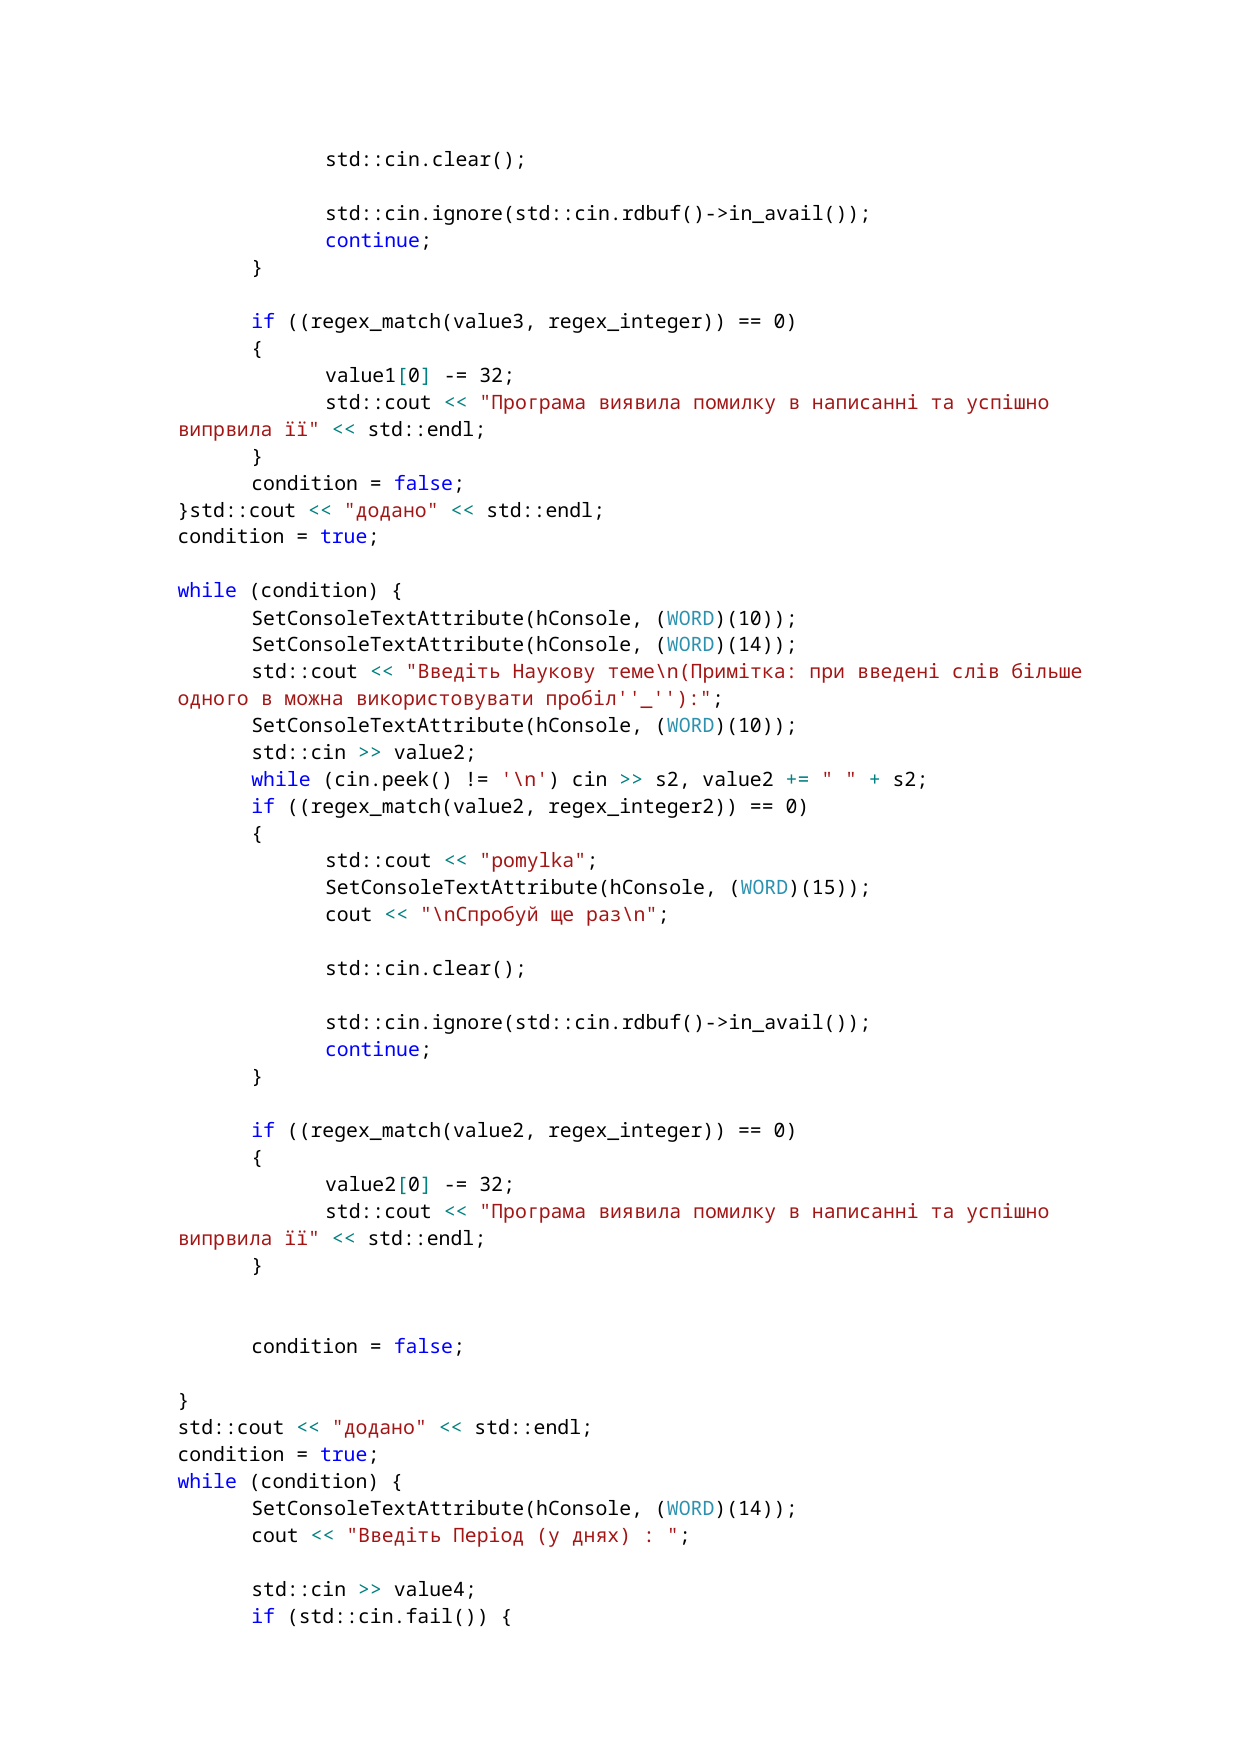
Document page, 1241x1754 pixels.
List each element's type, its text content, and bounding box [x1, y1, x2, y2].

text continue; [177, 226, 1152, 253]
text condition = false; [177, 469, 1152, 496]
text if ((regex_match(value3, regex_integer)) == 0) [177, 307, 1152, 334]
text { [177, 334, 1152, 361]
text while (cin.peek() != '\n') cin >> s2, value2 += " " + s2; [177, 766, 1152, 793]
text condition = false; [177, 1332, 1152, 1359]
text SetConsoleTextAttribute(hConsole, (WORD)(10)); [177, 604, 1152, 631]
text continue; [177, 1035, 1152, 1062]
text condition = true; [177, 523, 1152, 550]
text std::cin.ignore(std::cin.rdbuf()->in_avail()); [177, 199, 1152, 226]
text if (std::cin.fail()) { [177, 1602, 1152, 1629]
text SetConsoleTextAttribute(hConsole, (WORD)(15)); [177, 873, 1152, 901]
text std::cout << "додано" << std::endl; [177, 1413, 1152, 1440]
text } [177, 1386, 1152, 1413]
text std::cin >> value4; [177, 1575, 1152, 1602]
text }std::cout << "додано" << std::endl; [177, 496, 1152, 523]
text { [177, 819, 1152, 847]
text } [177, 1062, 1152, 1089]
text std::cin.clear(); [177, 145, 1152, 172]
text value2[0] -= 32; [177, 1170, 1152, 1197]
text SetConsoleTextAttribute(hConsole, (WORD)(10)); [177, 712, 1152, 739]
text cout << "Введiть Перiод (у днях) : "; [177, 1521, 1152, 1548]
text } [177, 253, 1152, 280]
text if ((regex_match(value2, regex_integer)) == 0) [177, 1116, 1152, 1143]
text if ((regex_match(value2, regex_integer2)) == 0) [177, 793, 1152, 819]
text } [177, 1251, 1152, 1278]
text condition = true; [177, 1440, 1152, 1467]
text } [177, 442, 1152, 469]
text while (condition) { [177, 1467, 1152, 1494]
text std::cout << "Введіть Наукову теме\n(Примiтка: при введенi слiв бiльше одного в можна використовувати пробіл''_''):"; [177, 658, 1152, 712]
text SetConsoleTextAttribute(hConsole, (WORD)(14)); [177, 1494, 1152, 1521]
text std::cout << "pomylka"; [177, 847, 1152, 873]
text std::cout << "Програма виявила помилку в написанні та успішно випрвила її" << std::endl; [177, 1197, 1152, 1251]
text std::cin >> value2; [177, 739, 1152, 766]
text while (condition) { [177, 577, 1152, 604]
text SetConsoleTextAttribute(hConsole, (WORD)(14)); [177, 631, 1152, 658]
text value1[0] -= 32; [177, 361, 1152, 388]
text cout << "\nСпробуй ще раз\n"; [177, 901, 1152, 927]
text std::cin.ignore(std::cin.rdbuf()->in_avail()); [177, 1008, 1152, 1035]
text { [177, 1143, 1152, 1170]
text std::cout << "Програма виявила помилку в написанні та успішно випрвила її" << std::endl; [177, 388, 1152, 442]
text std::cin.clear(); [177, 954, 1152, 981]
